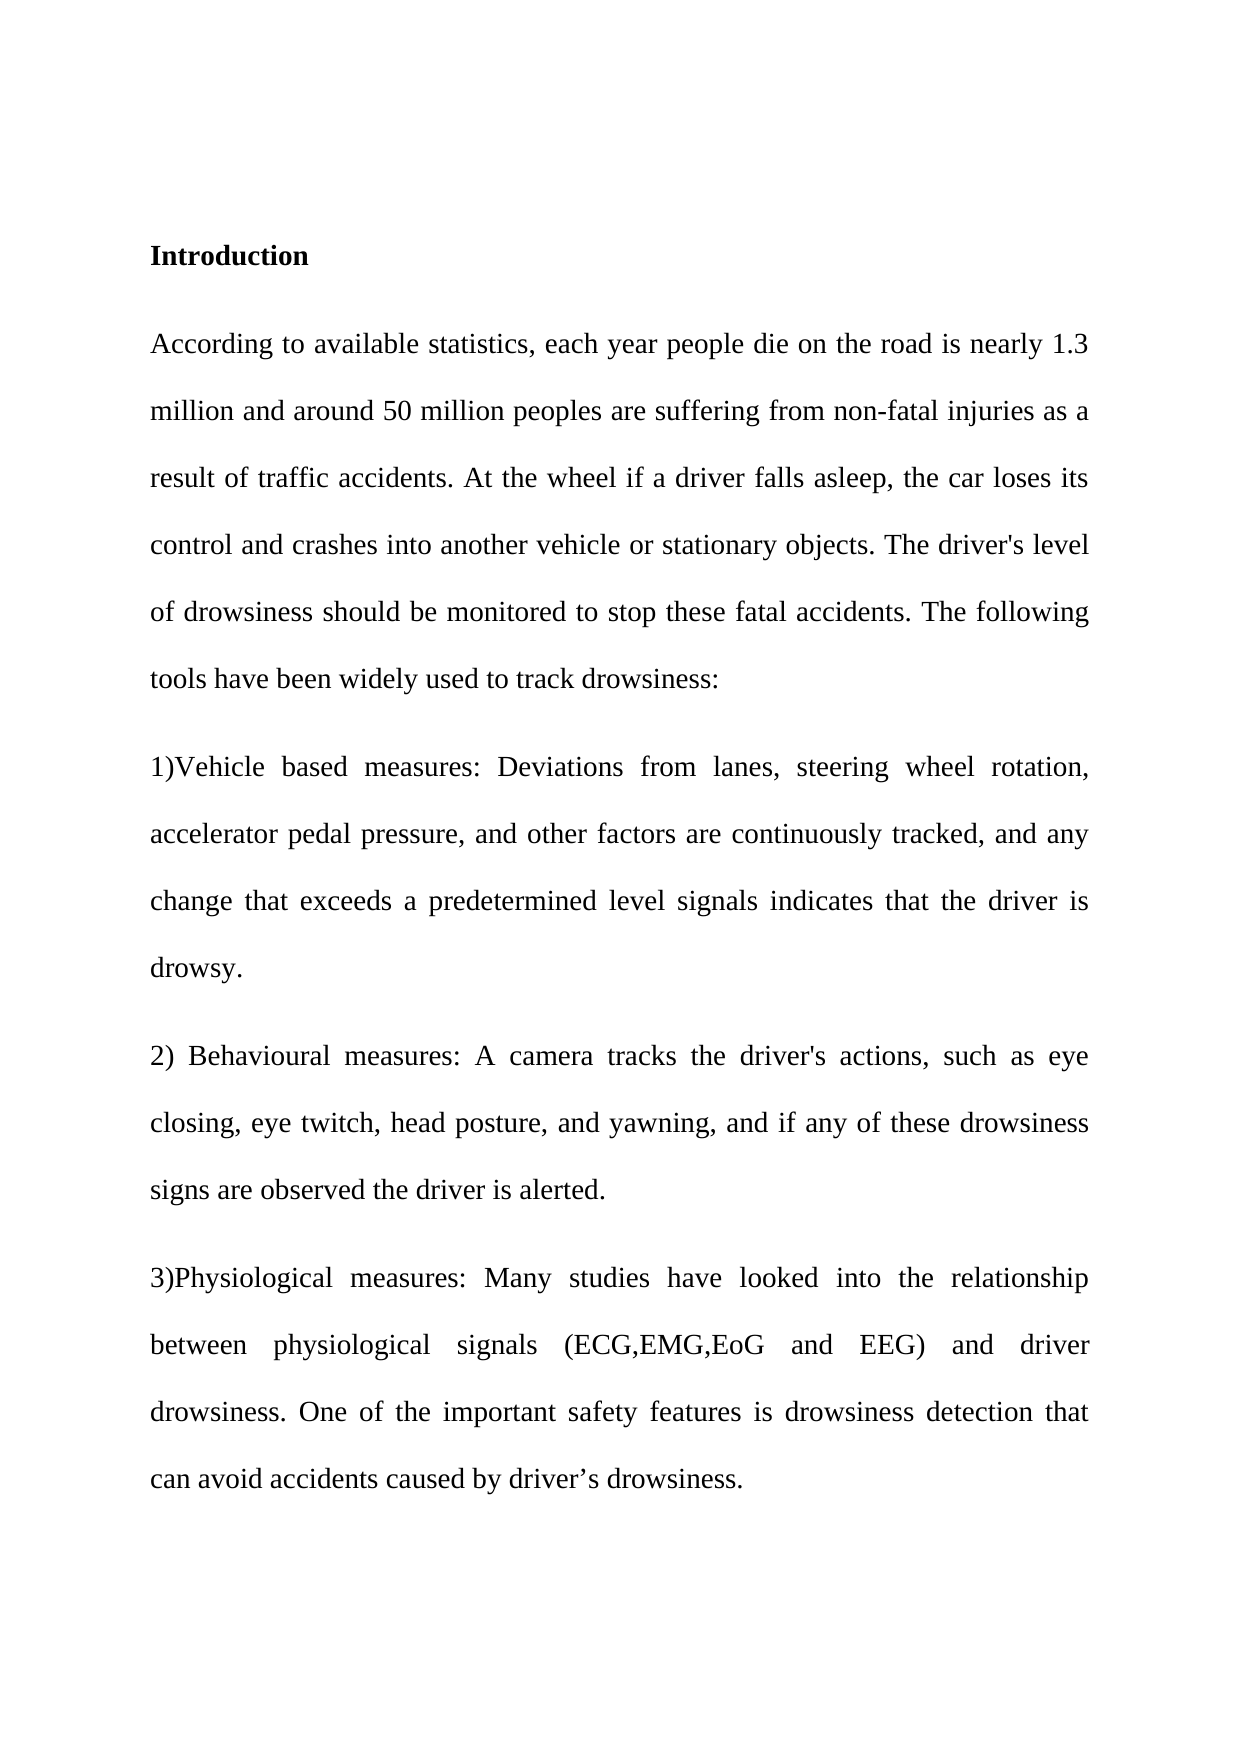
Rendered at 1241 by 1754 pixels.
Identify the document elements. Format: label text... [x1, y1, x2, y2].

text 2) Behavioural measures: A camera tracks the driver's actions, such as eye closing, eye twitch, head posture, and yawning, and if any of these drowsiness signs are observed the driver is alerted. [150, 1038, 1090, 1206]
text 3)Physiological measures: Many studies have looked into the relationship between physiological signals (ECG,EMG,EoG and EEG) and driver drowsiness. One of the important safety features is drowsiness detection that can avoid accidents caused by driver’s drowsiness. [150, 1260, 1090, 1495]
text Introduction [150, 238, 1090, 271]
text According to available statistics, each year people die on the road is nearly 1.3 million and around 50 million peoples are suffering from non-fatal injuries as a result of traffic accidents. At the wheel if a driver falls asleep, the car loses its control and crashes into another vehicle or stationary objects. The driver's level of drowsiness should be monitored to stop these fatal accidents. The following tools have been widely used to track drowsiness: [150, 326, 1090, 695]
text 1)Vehicle based measures: Deviations from lanes, steering wheel rotation, accelerator pedal pressure, and other factors are continuously tracked, and any change that exceeds a predetermined level signals indicates that the driver is drowsy. [150, 749, 1090, 984]
